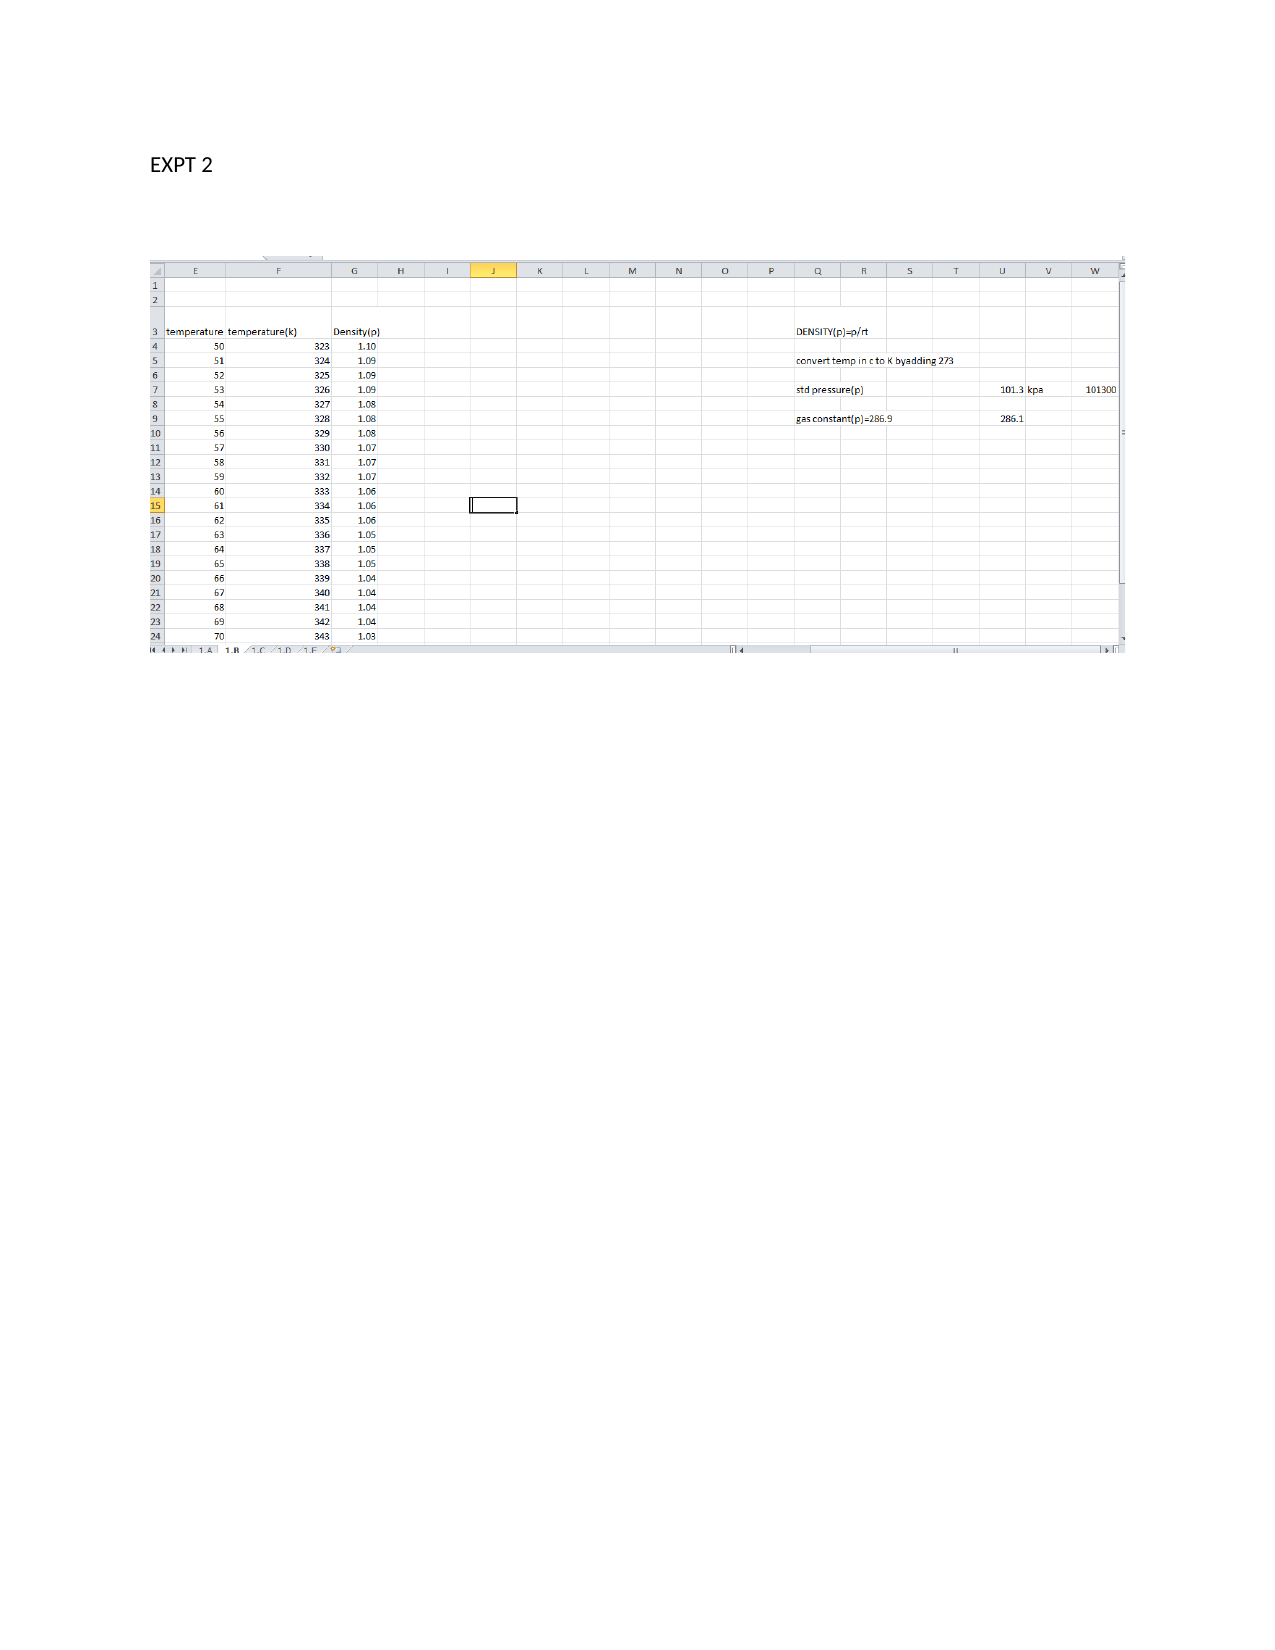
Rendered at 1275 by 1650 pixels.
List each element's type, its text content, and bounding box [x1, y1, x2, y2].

text EXPT 2 [150, 150, 1125, 178]
picture [150, 256, 1125, 653]
